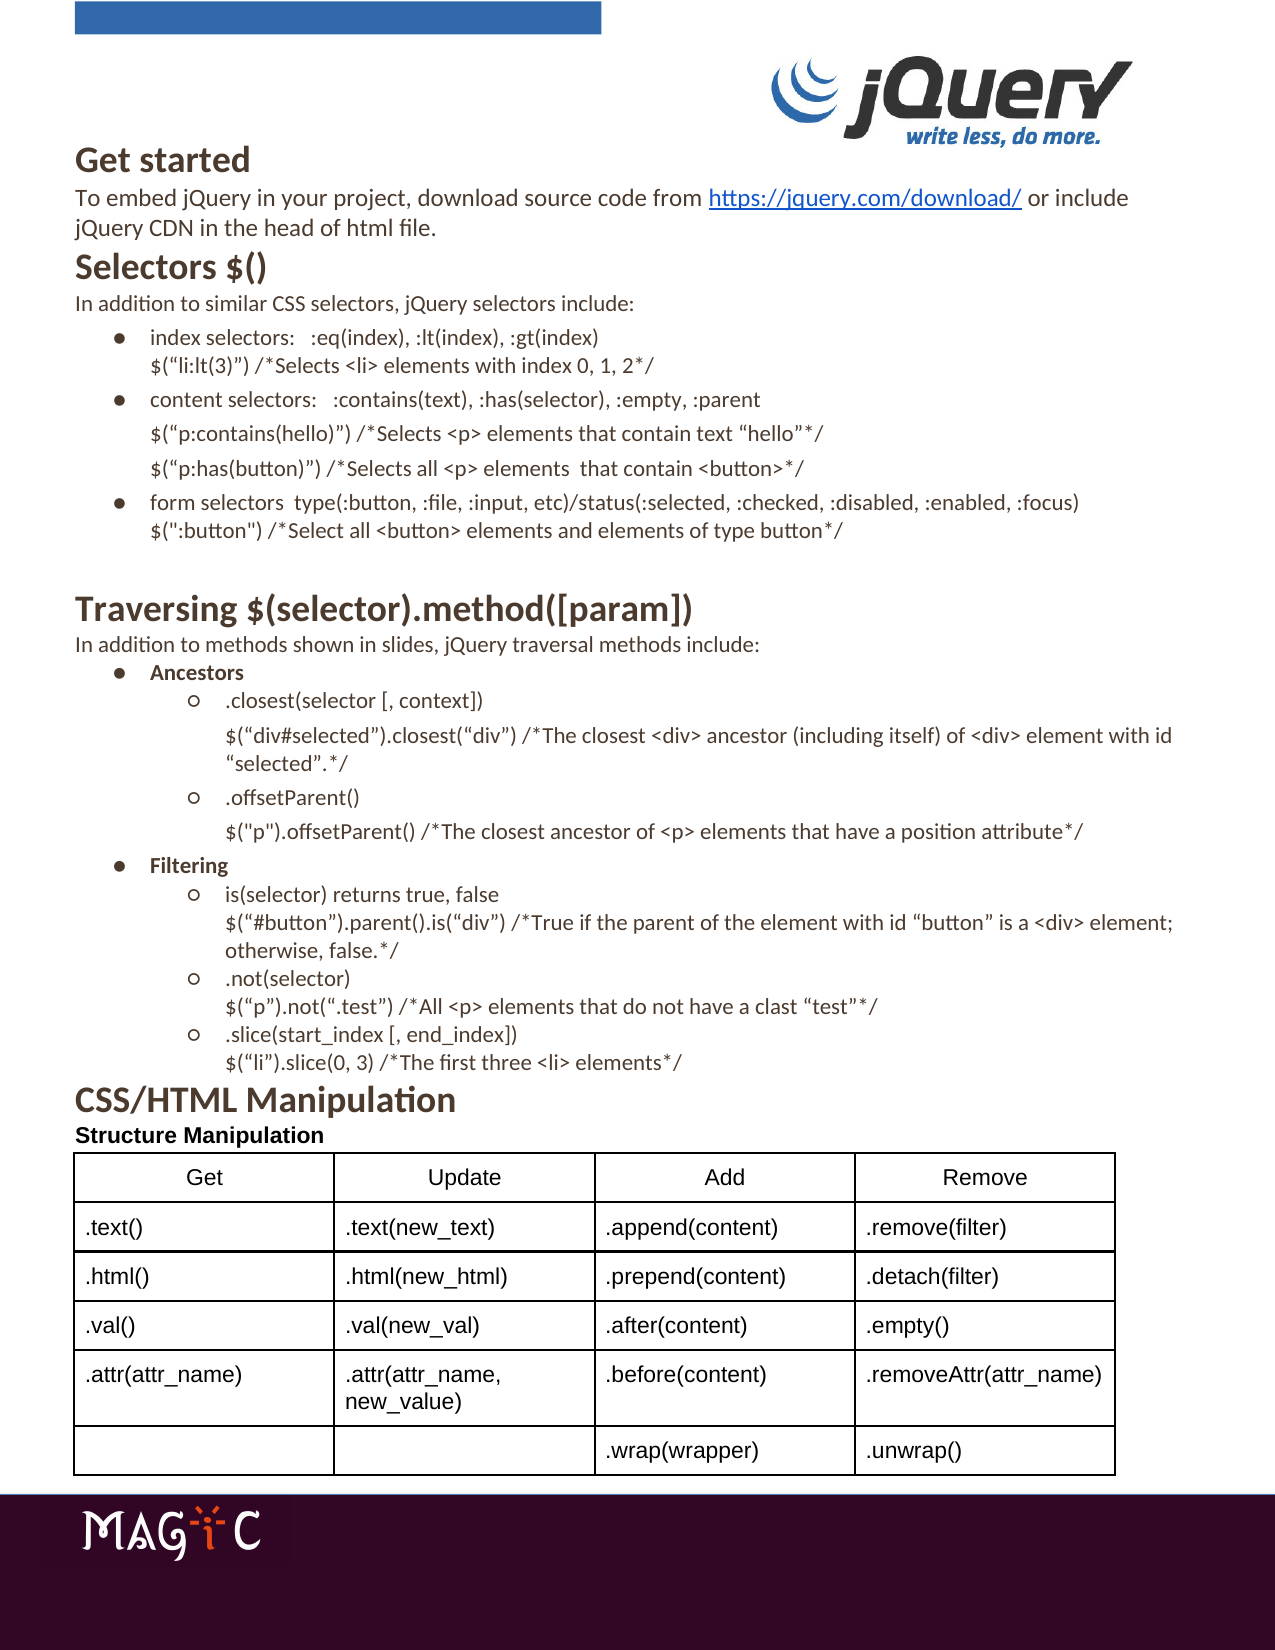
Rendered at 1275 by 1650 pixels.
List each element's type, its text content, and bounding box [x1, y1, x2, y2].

text $(“li:lt(3)”) /*Selects <li> elements with index 0, 1, 2*/ [75, 351, 1200, 379]
list .not(selector) [187, 964, 1200, 992]
table_header Update [335, 1154, 594, 1201]
text $(":button") /*Select all <button> elements and elements of type button*/ [75, 516, 1200, 544]
text To embed jQuery in your project, download source code from https://jquery.com/download/ or include jQuery CDN in the head of html file. [75, 182, 1200, 243]
list .closest(selector [, context]) [187, 687, 1200, 714]
text Get started [75, 136, 1200, 182]
table_cell .text() [75, 1203, 333, 1250]
text $(“#button”).parent().is(“div”) /*True if the parent of the element with id “button” is a <div> element; otherwise, false.*/ [225, 908, 1200, 964]
text Traversing $(selector).method([param]) [75, 585, 1200, 631]
table_cell .removeAttr(attr_name) [856, 1351, 1114, 1424]
table_header Get [75, 1154, 333, 1201]
text $("p").offsetParent() /*The closest ancestor of <p> elements that have a position attribute*/ [225, 817, 1200, 845]
list is(selector) returns true, false [187, 880, 1200, 908]
list content selectors: :contains(text), :has(selector), :empty, :parent [112, 385, 1200, 413]
list Filtering [112, 852, 1200, 880]
table_cell .text(new_text) [335, 1203, 594, 1250]
text $(“div#selected”).closest(“div”) /*The closest <div> ancestor (including itself) of <div> element with id “selected”.*/ [225, 721, 1200, 777]
list .slice(start_index [, end_index]) [187, 1020, 1200, 1048]
text Structure Manipulation [75, 1122, 1200, 1148]
text In addition to similar CSS selectors, jQuery selectors include: [75, 289, 1200, 317]
table_cell .html() [75, 1253, 333, 1300]
table_cell [75, 1427, 333, 1474]
table_cell [335, 1427, 594, 1474]
list form selectors type(:button, :file, :input, etc)/status(:selected, :checked, :disabled, :enabled, :focus) [112, 488, 1200, 516]
table_cell .attr(attr_name) [75, 1351, 333, 1424]
table_header Add [596, 1154, 854, 1201]
picture [761, 51, 1144, 136]
text CSS/HTML Manipulation [75, 1076, 1200, 1122]
table_cell .remove(filter) [856, 1203, 1114, 1250]
table_cell .prepend(content) [596, 1253, 854, 1300]
table_cell .wrap(wrapper) [596, 1427, 854, 1474]
text Selectors $() [75, 243, 1200, 289]
table_cell .before(content) [596, 1351, 854, 1424]
table_cell .val(new_val) [335, 1302, 594, 1349]
table_cell .empty() [856, 1302, 1114, 1349]
table_cell .unwrap() [856, 1427, 1114, 1474]
table_header Remove [856, 1154, 1114, 1201]
table_cell .val() [75, 1302, 333, 1349]
text $(“p:has(button)”) /*Selects all <p> elements that contain <button>*/ [75, 454, 1200, 482]
list .offsetParent() [187, 783, 1200, 811]
table_cell .append(content) [596, 1203, 854, 1250]
text $(“p:contains(hello)”) /*Selects <p> elements that contain text “hello”*/ [75, 419, 1200, 448]
table_cell .attr(attr_name, new_value) [335, 1351, 594, 1424]
table_cell .html(new_html) [335, 1253, 594, 1300]
table_cell .detach(filter) [856, 1253, 1114, 1300]
text $(“li”).slice(0, 3) /*The first three <li> elements*/ [225, 1048, 1200, 1076]
list index selectors: :eq(index), :lt(index), :gt(index) [112, 323, 1200, 351]
list Ancestors [112, 658, 1200, 687]
table_cell .after(content) [596, 1302, 854, 1349]
text In addition to methods shown in slides, jQuery traversal methods include: [75, 631, 1200, 658]
picture [39, 1495, 292, 1567]
text $(“p”).not(“.test”) /*All <p> elements that do not have a clast “test”*/ [225, 992, 1200, 1020]
